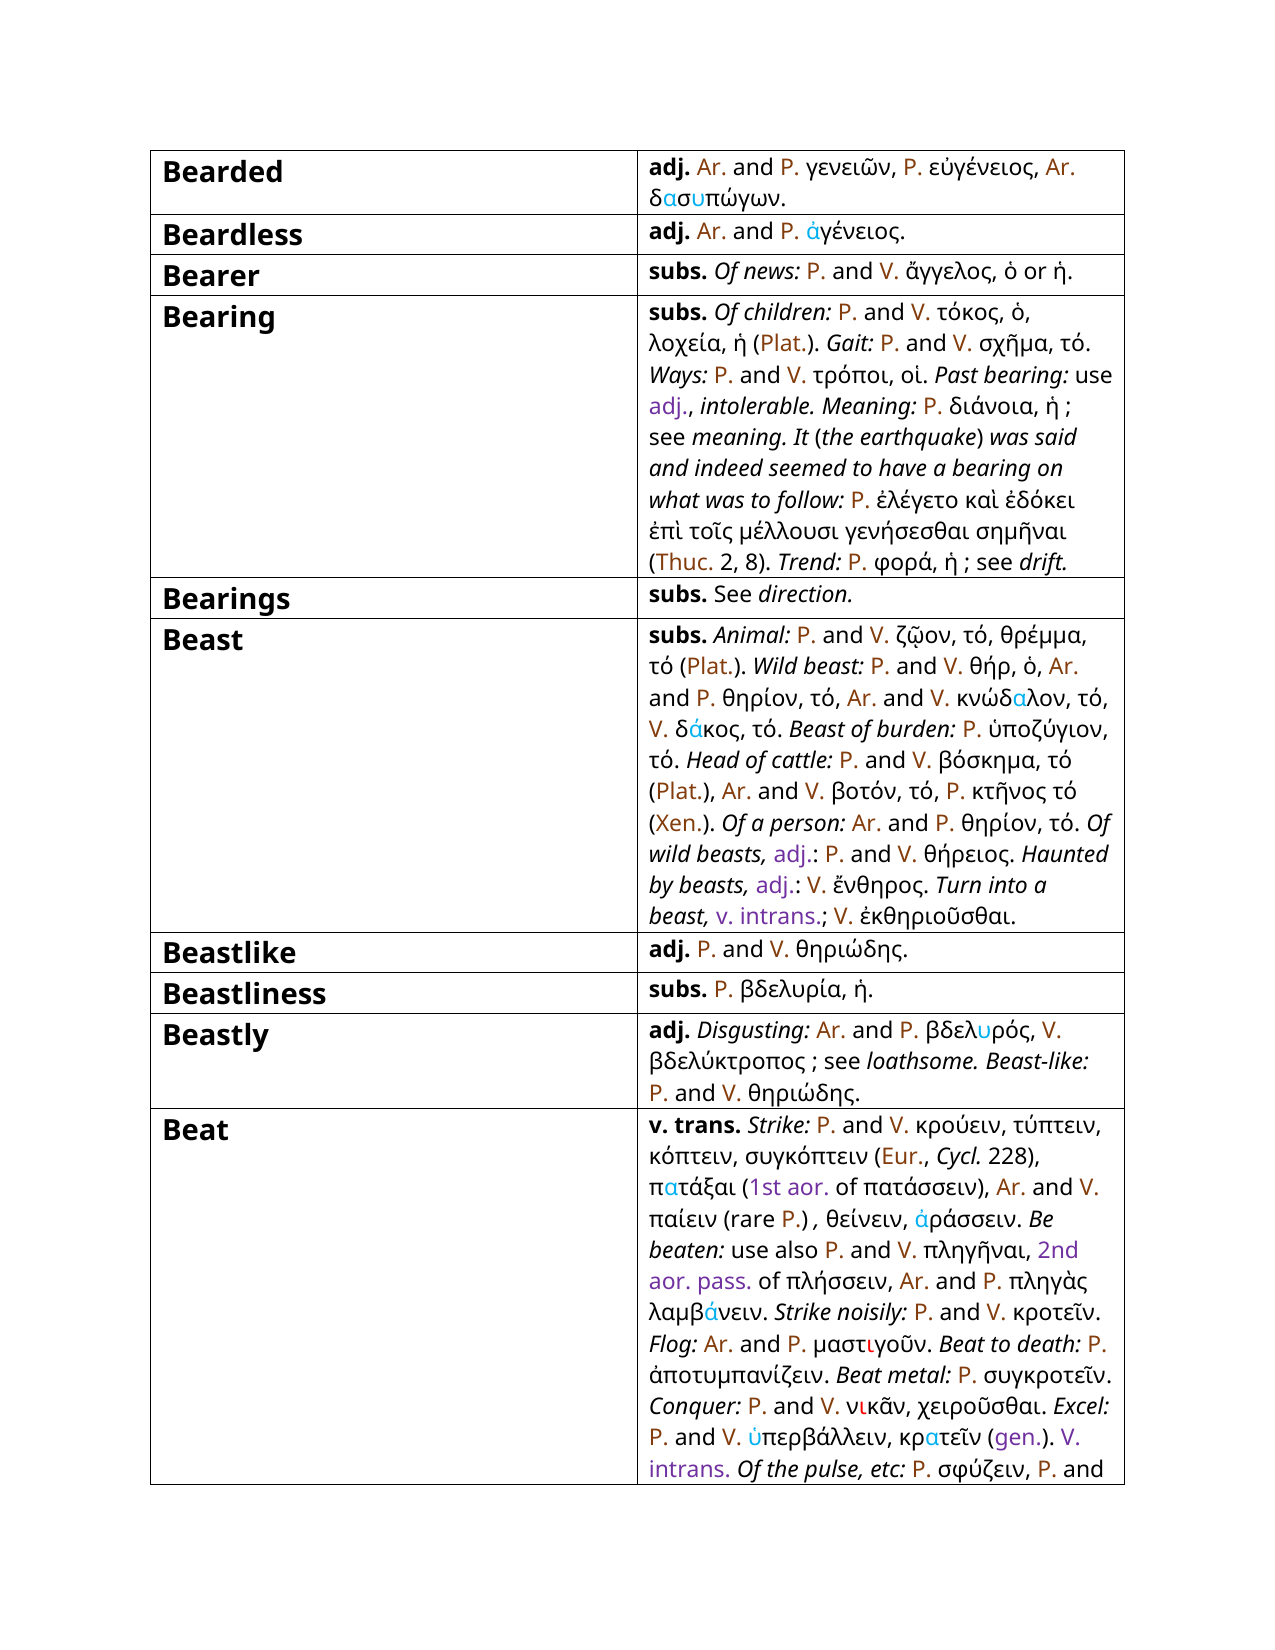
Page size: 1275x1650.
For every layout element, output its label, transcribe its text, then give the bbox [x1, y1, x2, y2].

table_cell adj. Ar. and P. γενειῶν, P. εὐγένειος, Ar. δασυπώγων. [638, 151, 1124, 213]
table_cell Beardless [151, 215, 637, 254]
table_cell Beast [151, 619, 637, 932]
table_cell Beastliness [151, 973, 637, 1013]
table_cell subs. Animal: P. and V. ζῷον, τό, θρέμμα, τό (Plat.). Wild beast: P. and V. θήρ, ὁ, Ar. and P. θηρίον, τό, Ar. and V. κνώδαλον, τό, V. δάκος, τό. Beast of burden: P. ὑποζύγιον, τό. Head of cattle: P. and V. βόσκημα, τό (Plat.), Ar. and V. βοτόν, τό, P. κτῆνος τό (Xen.). Of a person: Ar. and P. θηρίον, τό. Of wild beasts, adj.: P. and V. θήρειος. Haunted by beasts, adj.: V. ἔνθηρος. Turn into a beast, v. intrans.; V. ἐκθηριοῦσθαι. [638, 619, 1124, 932]
table_cell Bearer [151, 255, 637, 295]
table_cell subs. See direction. [638, 578, 1124, 618]
table_cell Bearings [151, 578, 637, 618]
table_cell adj. Disgusting: Ar. and P. βδελυρός, V. βδελύκτροπος ; see loathsome. Beast-like: P. and V. θηριώδης. [638, 1014, 1124, 1108]
table_cell subs. Of news: P. and V. ἄγγελος, ὁ or ἡ. [638, 255, 1124, 295]
table_cell subs. P. βδελυρία, ἡ. [638, 973, 1124, 1013]
table_cell Beastlike [151, 933, 637, 972]
table_cell Bearded [151, 151, 637, 213]
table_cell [638, 1109, 1124, 1484]
table_cell adj. Ar. and P. ἀγένειος. [638, 215, 1124, 254]
table_cell adj. P. and V. θηριώδης. [638, 933, 1124, 972]
table_cell Bearing [151, 296, 637, 577]
table_cell Beat [151, 1109, 637, 1484]
table_cell Beastly [151, 1014, 637, 1108]
table_cell subs. Of children: P. and V. τόκος, ὁ, λοχεία, ἡ (Plat.). Gait: P. and V. σχῆμα, τό. Ways: P. and V. τρόποι, οἱ. Past bearing: use adj., intolerable. Meaning: P. διάνοια, ἡ ; see meaning. It (the earthquake) was said and indeed seemed to have a bearing on what was to follow: P. ἐλέγετο καὶ ἐδόκει ἐπὶ τοῖς μέλλουσι γενήσεσθαι σημῆναι (Thuc. 2, 8). Trend: P. φορά, ἡ ; see drift. [638, 296, 1124, 577]
